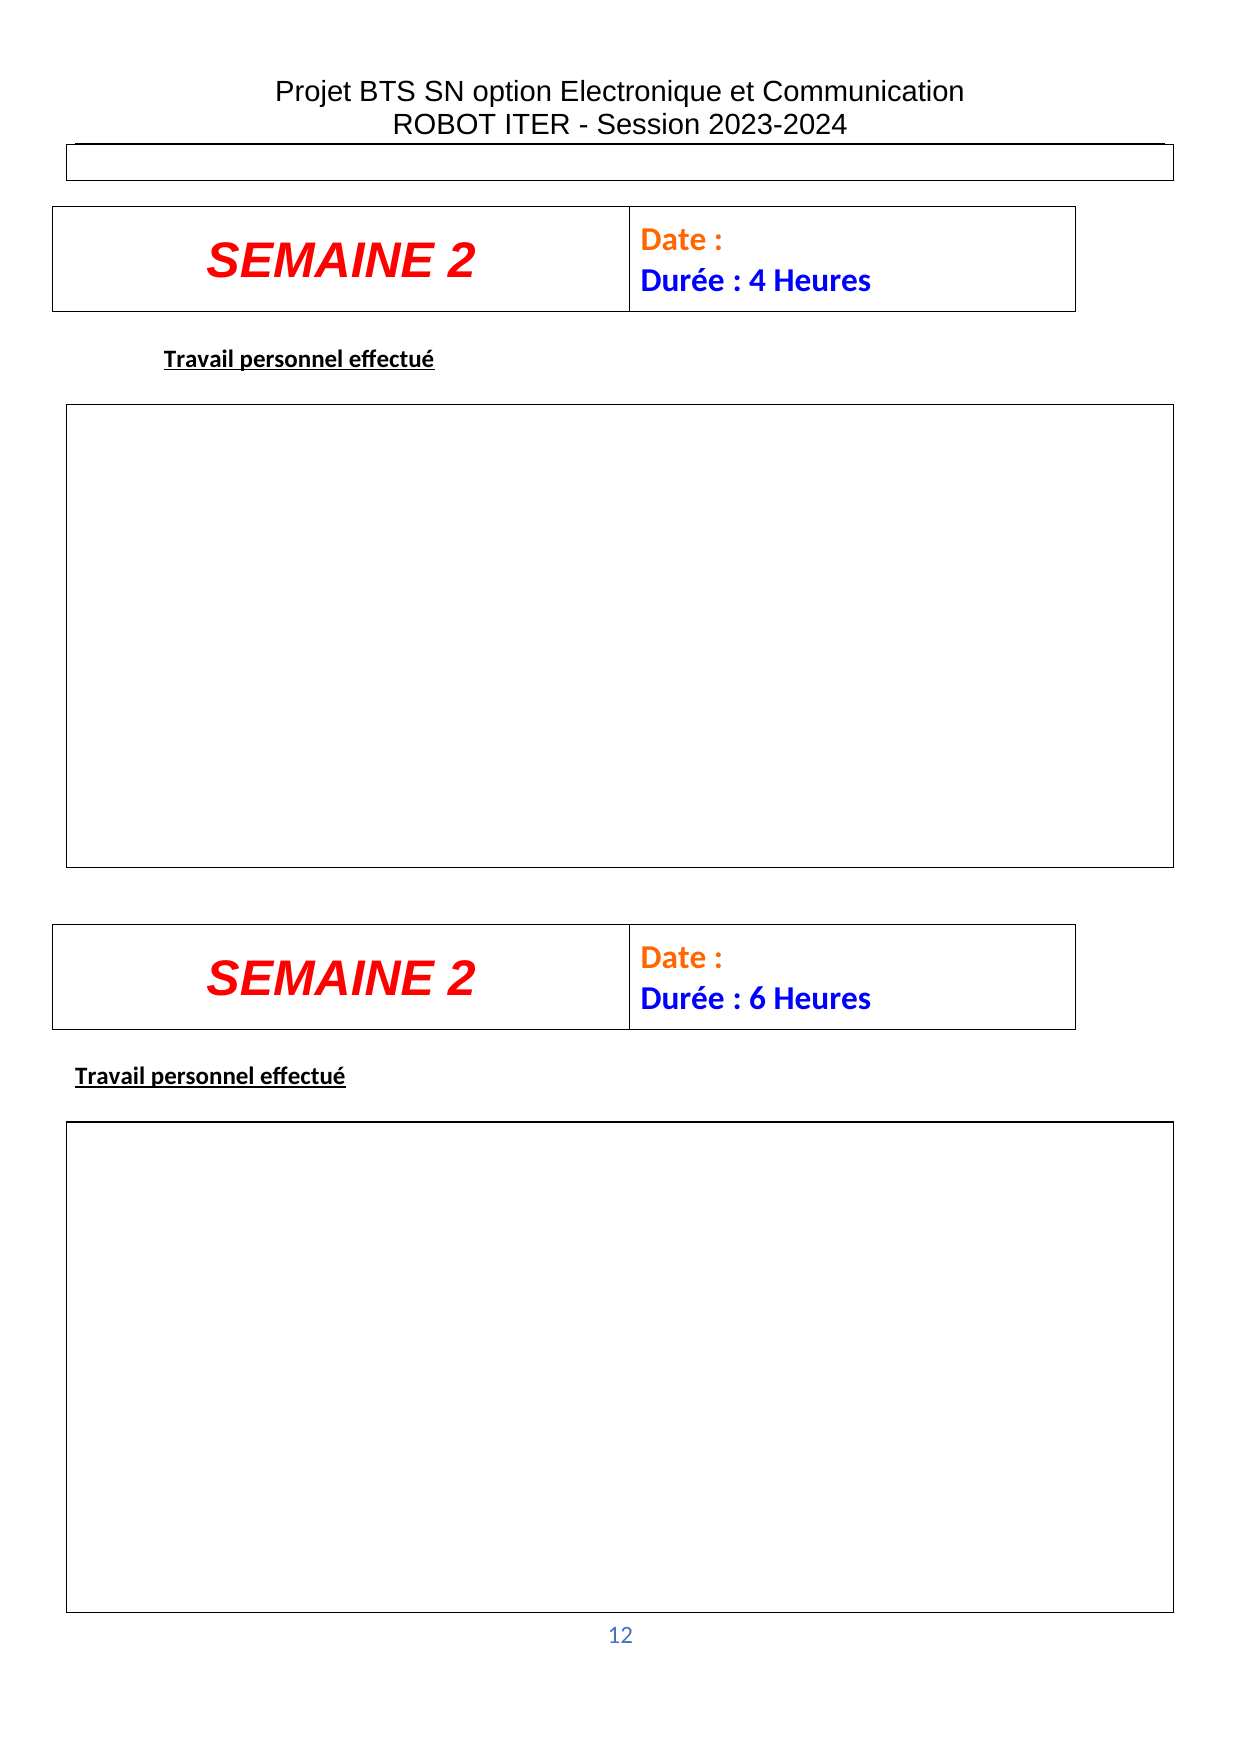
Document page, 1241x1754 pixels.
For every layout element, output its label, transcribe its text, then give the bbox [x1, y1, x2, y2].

table_header Date : Durée : 6 Heures [630, 925, 1075, 1029]
text Travail personnel effectué [164, 343, 1165, 373]
table_header SEMAINE 2 [53, 207, 629, 311]
table_header SEMAINE 2 [53, 925, 629, 1029]
table_header Date : Durée : 4 Heures [630, 207, 1075, 311]
text Travail personnel effectué [75, 1060, 1165, 1091]
